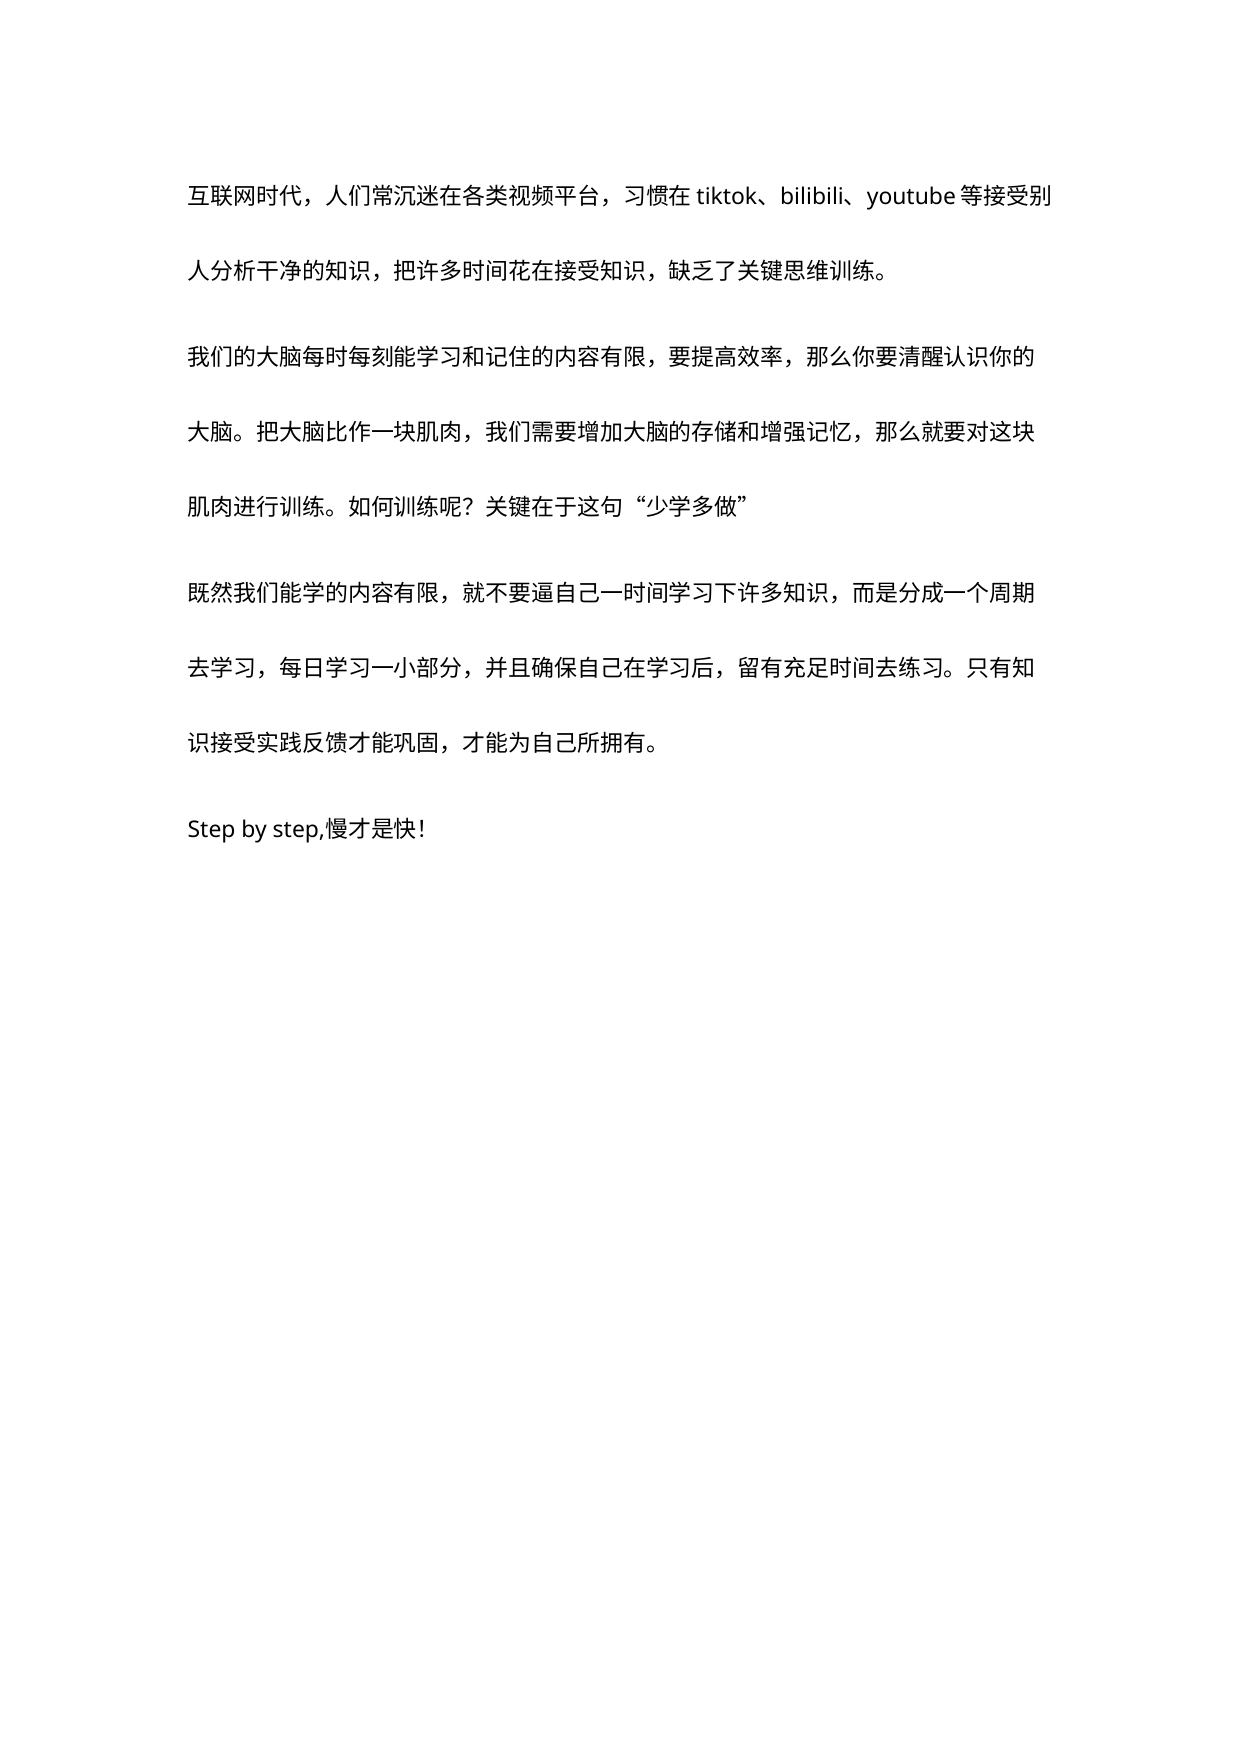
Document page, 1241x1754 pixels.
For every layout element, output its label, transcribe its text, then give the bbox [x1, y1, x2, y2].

text 互联网时代，人们常沉迷在各类视频平台，习惯在tiktok、bilibili、youtube等接受别人分析干净的知识，把许多时间花在接受知识，缺乏了关键思维训练。 [187, 162, 1053, 302]
text 我们的大脑每时每刻能学习和记住的内容有限，要提高效率，那么你要清醒认识你的大脑。把大脑比作一块肌肉，我们需要增加大脑的存储和增强记忆，那么就要对这块肌肉进行训练。如何训练呢？关键在于这句“少学多做” [187, 323, 1053, 538]
text Step by step,慢才是快！ [187, 795, 1053, 860]
text 既然我们能学的内容有限，就不要逼自己一时间学习下许多知识，而是分成一个周期去学习，每日学习一小部分，并且确保自己在学习后，留有充足时间去练习。只有知识接受实践反馈才能巩固，才能为自己所拥有。 [187, 559, 1053, 773]
